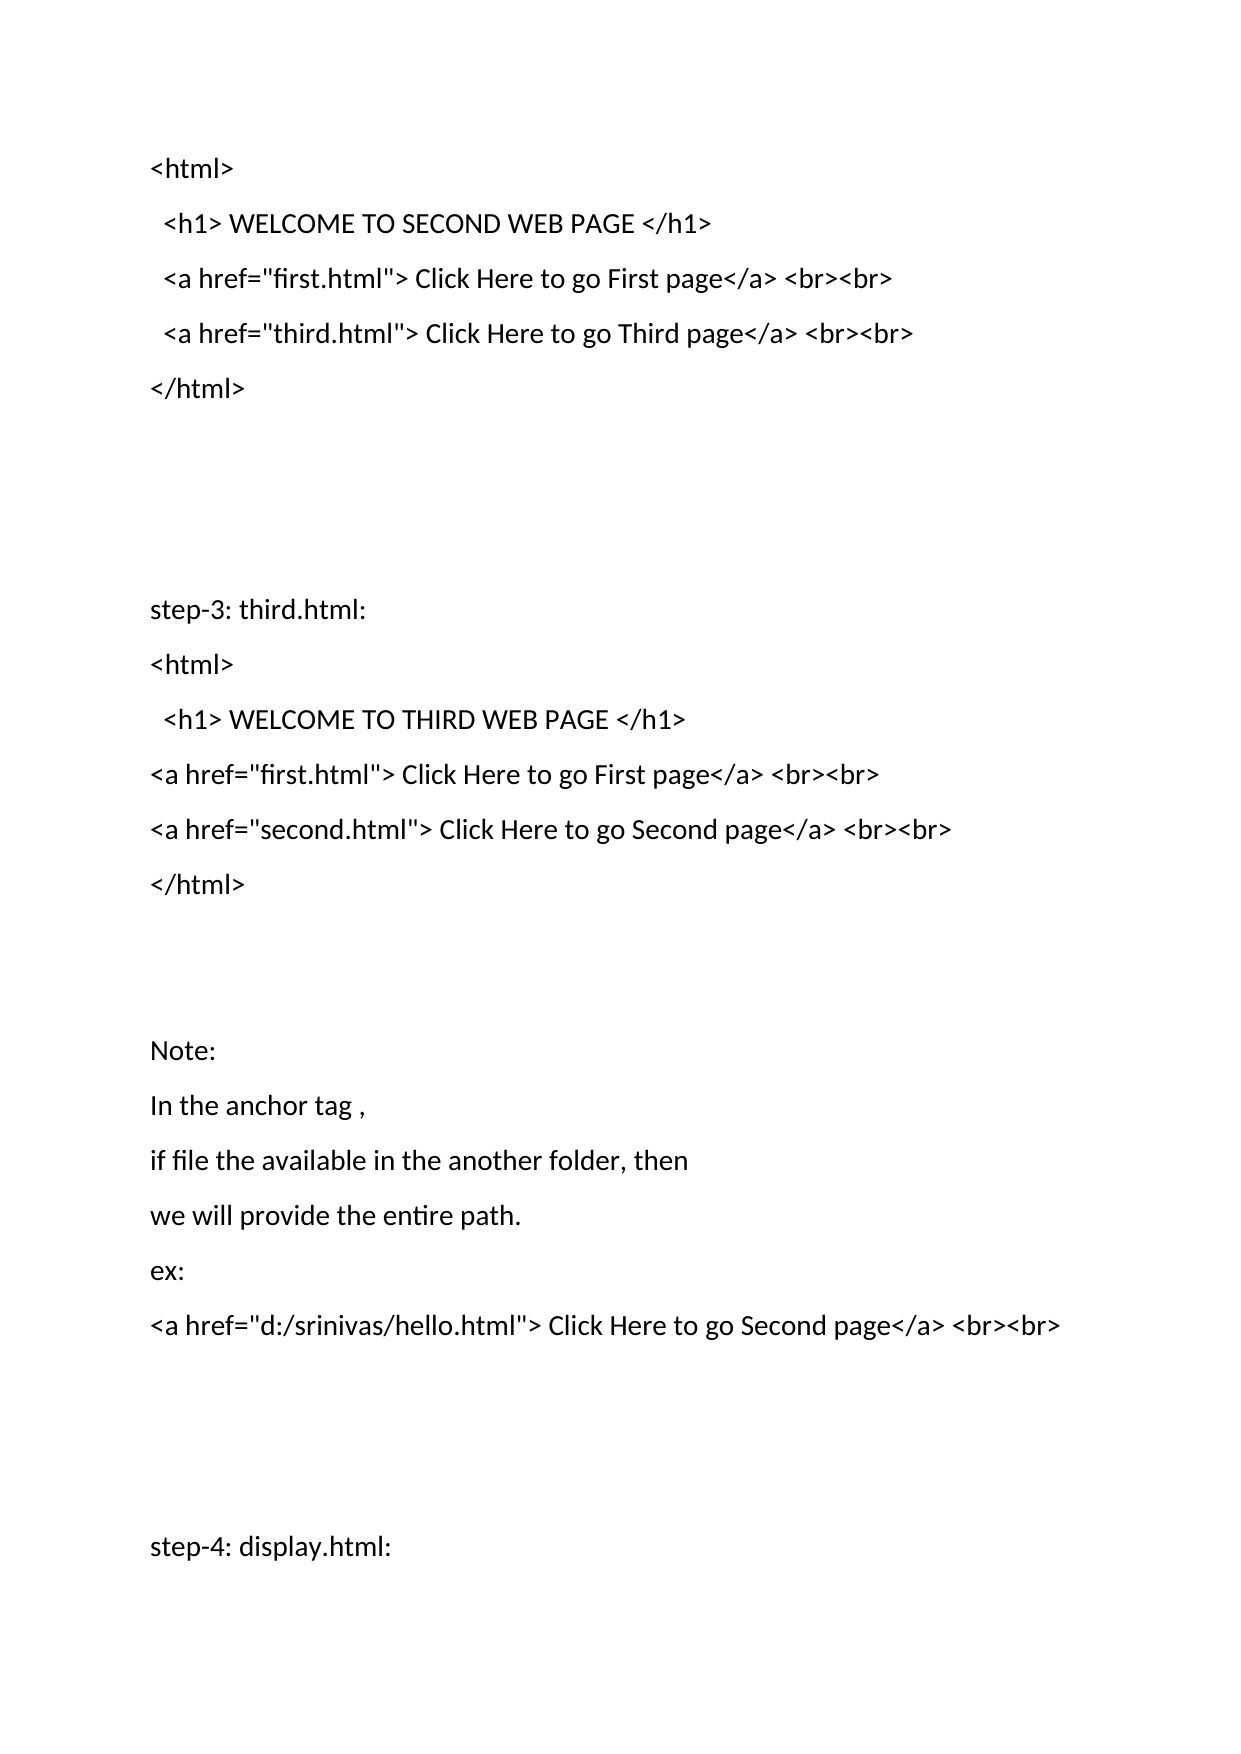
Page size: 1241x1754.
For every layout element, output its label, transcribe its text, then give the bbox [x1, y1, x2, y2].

text we will provide the entire path. [150, 1197, 1090, 1233]
text ex: [150, 1252, 1090, 1288]
text Note: [150, 1032, 1090, 1067]
text <h1> WELCOME TO THIRD WEB PAGE </h1> [150, 701, 1090, 737]
text <a href="second.html"> Click Here to go Second page</a> <br><br> [150, 811, 1090, 847]
text step-3: third.html: [150, 591, 1090, 626]
text </html> [150, 866, 1090, 902]
text In the anchor tag , [150, 1087, 1090, 1122]
text <a href="first.html"> Click Here to go First page</a> <br><br> [150, 756, 1090, 792]
text </html> [150, 370, 1090, 406]
text <a href="first.html"> Click Here to go First page</a> <br><br> [150, 260, 1090, 296]
text <h1> WELCOME TO SECOND WEB PAGE </h1> [150, 205, 1090, 241]
text <html> [150, 646, 1090, 682]
text if file the available in the another folder, then [150, 1142, 1090, 1177]
text <a href="d:/srinivas/hello.html"> Click Here to go Second page</a> <br><br> [150, 1307, 1090, 1343]
text <html> [150, 150, 1090, 186]
text step-4: display.html: [150, 1528, 1090, 1563]
text <a href="third.html"> Click Here to go Third page</a> <br><br> [150, 315, 1090, 351]
